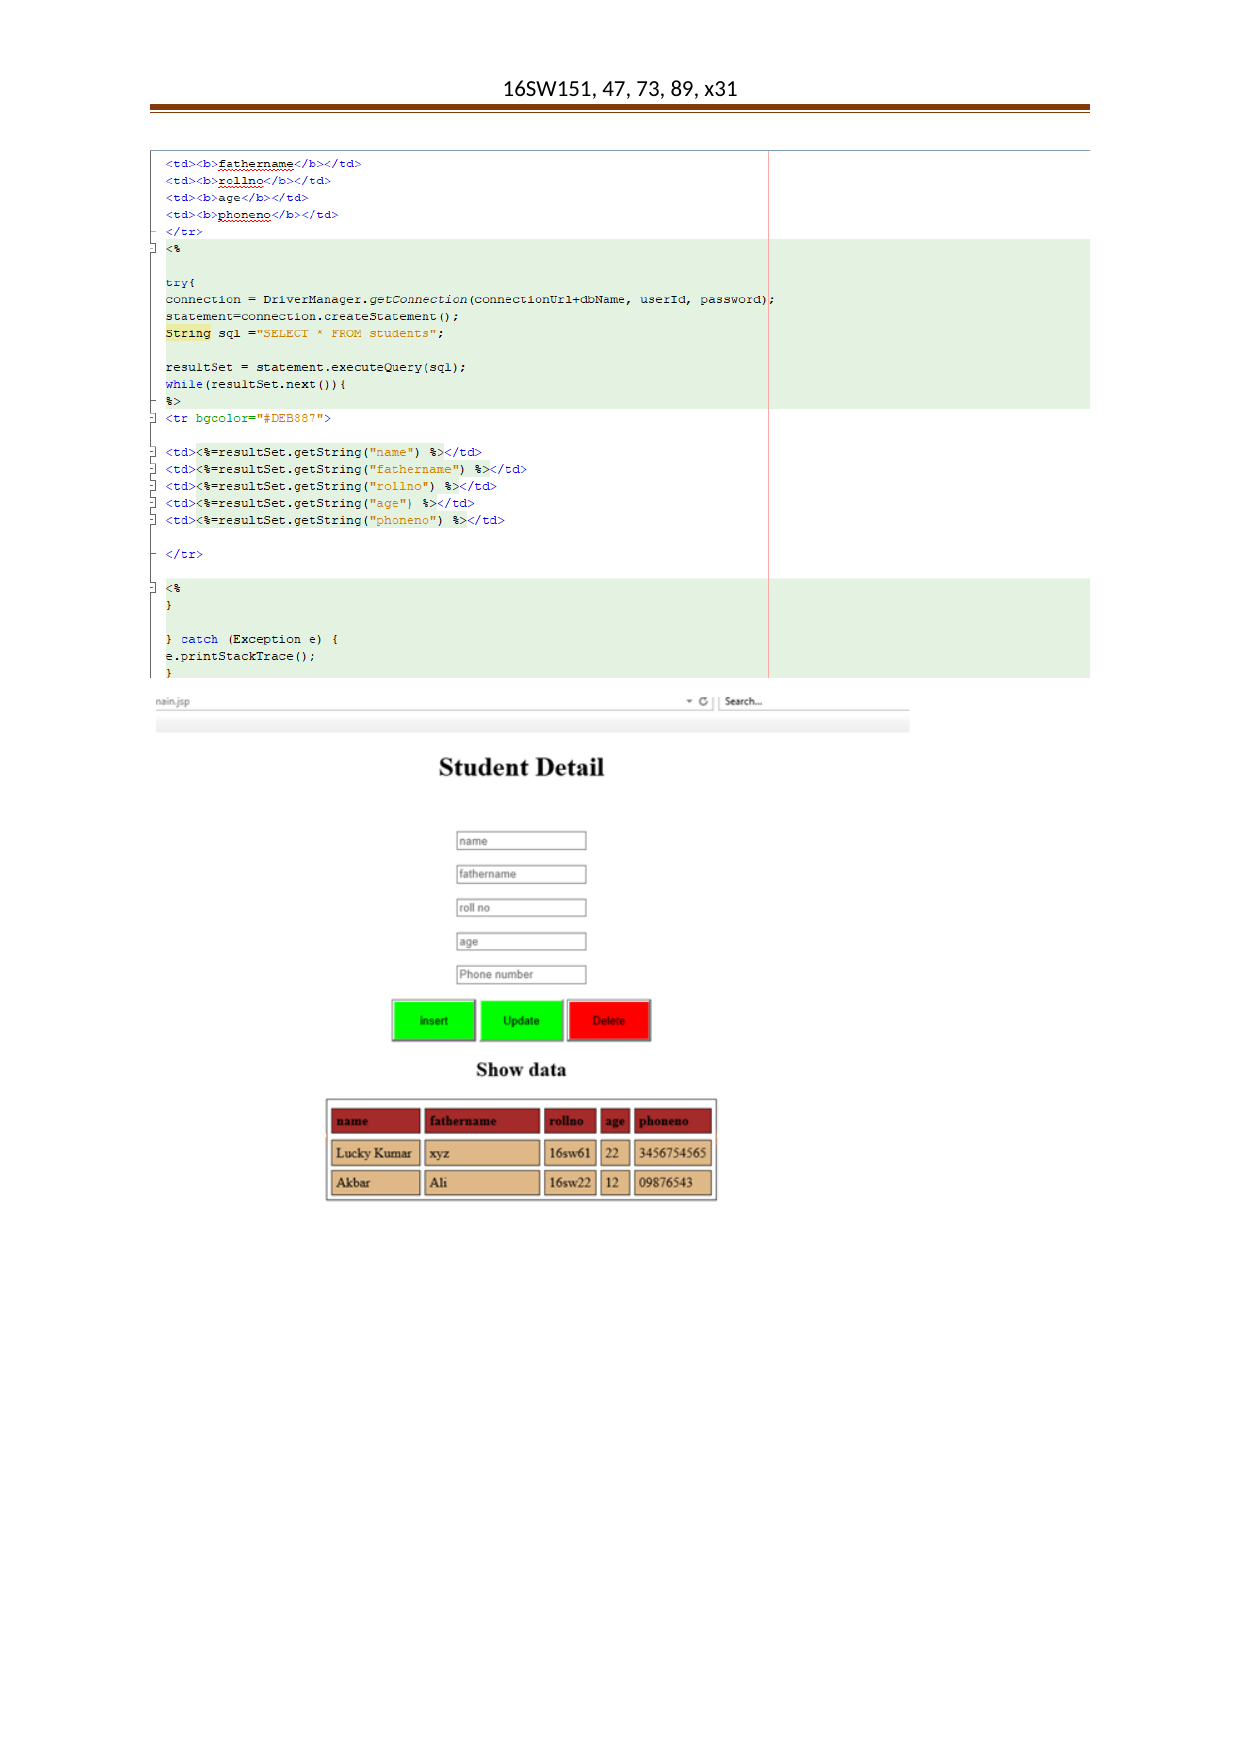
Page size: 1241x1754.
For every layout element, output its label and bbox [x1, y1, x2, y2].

picture [150, 150, 1091, 678]
picture [150, 696, 930, 1253]
